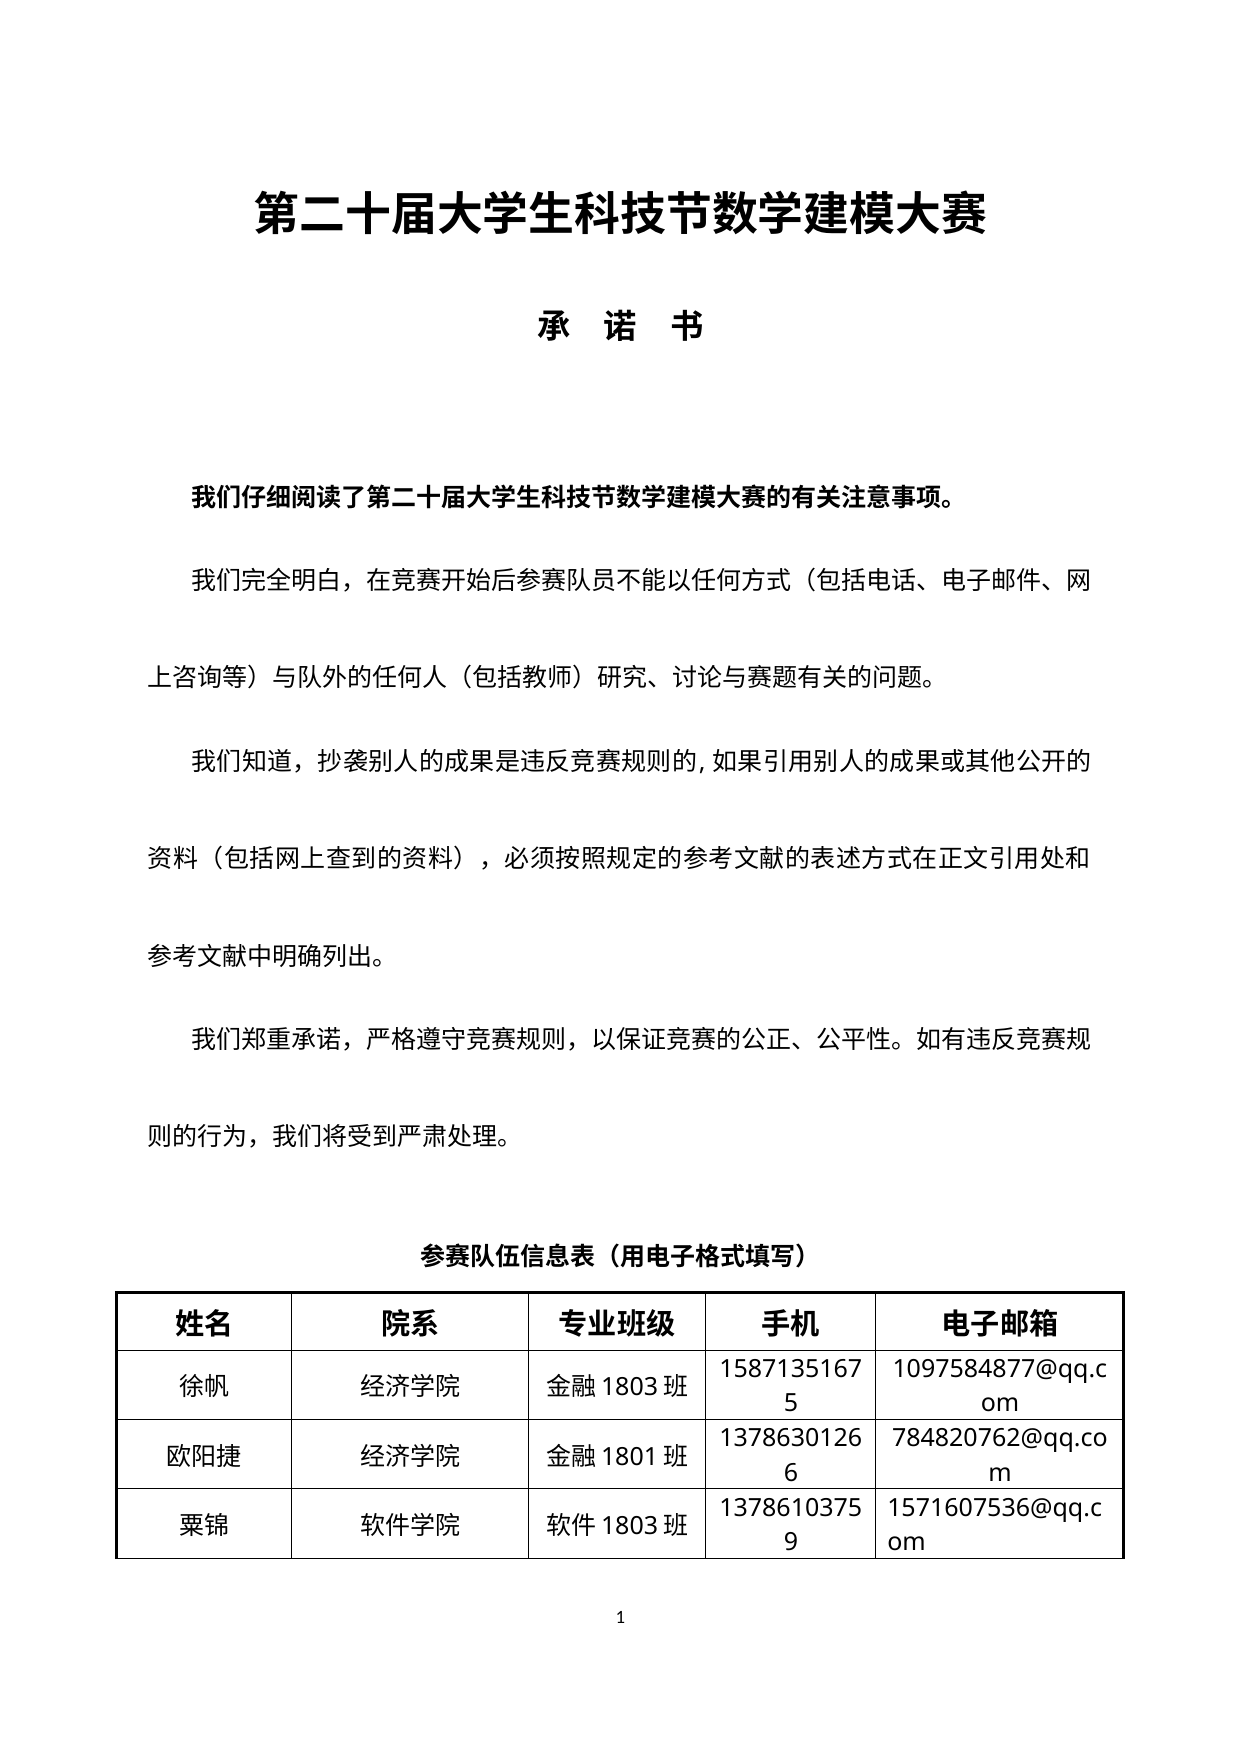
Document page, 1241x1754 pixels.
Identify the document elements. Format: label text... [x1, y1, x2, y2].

table_cell 粟锦 [118, 1489, 291, 1557]
table_header 院系 [292, 1294, 528, 1350]
table_cell 13786301266 [706, 1420, 875, 1488]
table_cell 1571607536@qq.com [926, 1489, 1122, 1557]
text 我们郑重承诺，严格遵守竞赛规则，以保证竞赛的公正、公平性。如有违反竞赛规则的行为，我们将受到严肃处理。 [148, 1005, 1092, 1167]
table_cell 徐帆 [118, 1351, 291, 1419]
table_header 手机 [706, 1294, 875, 1350]
table_cell 13786103759 [706, 1489, 784, 1557]
table_cell 软件1803班 [529, 1489, 705, 1557]
text 参赛队伍信息表（用电子格式填写） [148, 1236, 1092, 1273]
table_header 电子邮箱 [876, 1294, 1122, 1350]
table_header 姓名 [118, 1294, 291, 1350]
table_cell 欧阳捷 [118, 1420, 291, 1488]
text 我们知道，抄袭别人的成果是违反竞赛规则的, 如果引用别人的成果或其他公开的资料（包括网上查到的资料），必须按照规定的参考文献的表述方式在正文引用处和参考文献中明确列出。 [148, 727, 1092, 987]
table_cell 784820762@qq.com [876, 1420, 1122, 1488]
table_cell 15871351675 [706, 1351, 784, 1419]
text 第二十届大学生科技节数学建模大赛 [148, 161, 1092, 259]
text 承 诺 书 [148, 292, 1092, 357]
table_cell 13786103759 [798, 1489, 875, 1557]
table_cell 1097584877@qq.com [876, 1351, 981, 1419]
table_cell 1097584877@qq.com [1019, 1351, 1122, 1419]
table_cell 经济学院 [292, 1420, 528, 1488]
table_cell 15871351675 [798, 1351, 875, 1419]
text 我们完全明白，在竞赛开始后参赛队员不能以任何方式（包括电话、电子邮件、网上咨询等）与队外的任何人（包括教师）研究、讨论与赛题有关的问题。 [148, 546, 1092, 708]
table_cell 金融1801班 [529, 1420, 705, 1488]
table_cell 软件学院 [292, 1489, 528, 1557]
text 我们仔细阅读了第二十届大学生科技节数学建模大赛的有关注意事项。 [148, 463, 1092, 528]
table_cell 经济学院 [292, 1351, 528, 1419]
table_cell 金融1803班 [529, 1351, 705, 1419]
table_header 专业班级 [529, 1294, 705, 1350]
